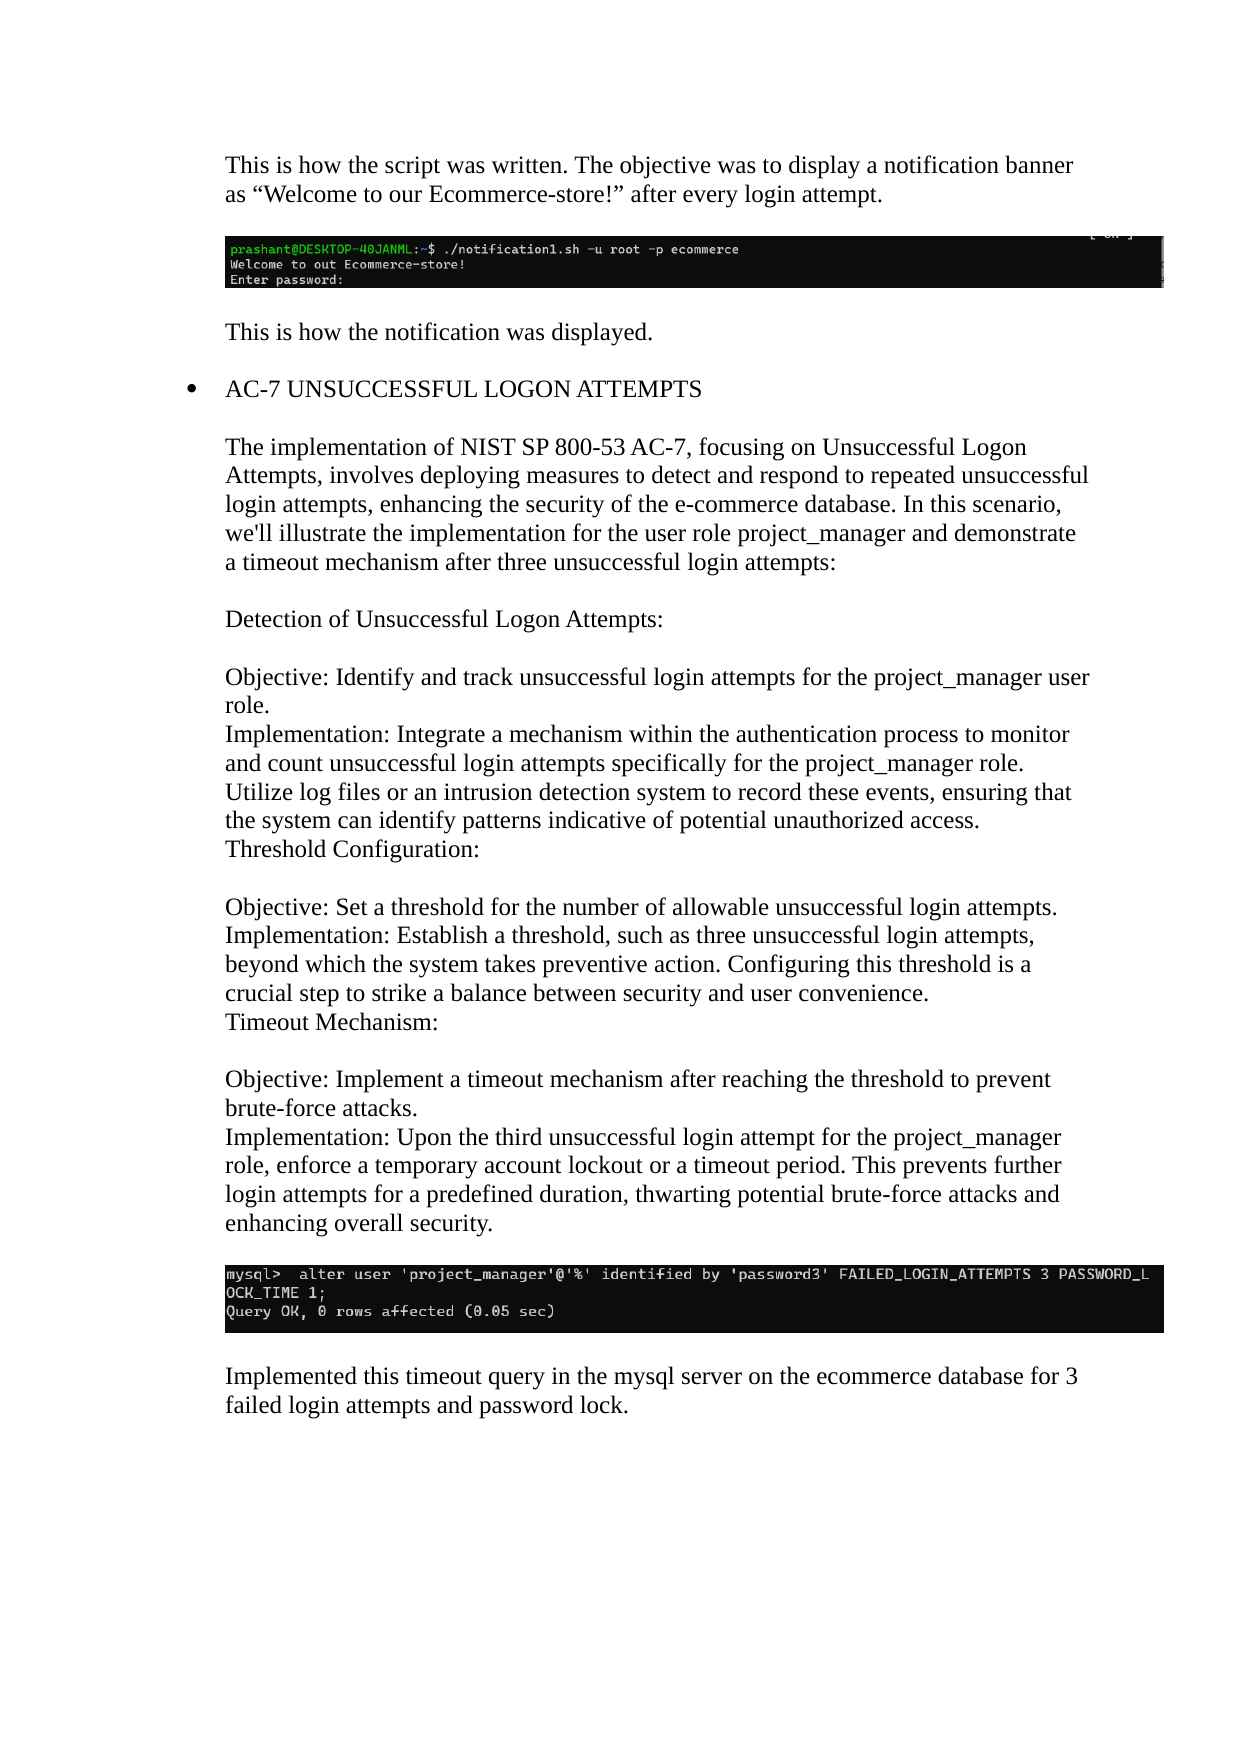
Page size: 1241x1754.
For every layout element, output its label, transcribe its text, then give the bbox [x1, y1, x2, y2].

list Implementation: Integrate a mechanism within the authentication process to monitor and count unsuccessful login attempts specifically for the project_manager role. Utilize log files or an intrusion detection system to record these events, ensuring that the system can identify patterns indicative of potential unauthorized access. [225, 719, 1090, 834]
list Objective: Set a threshold for the number of allowable unsuccessful login attempts. [225, 892, 1090, 920]
list The implementation of NIST SP 800-53 AC-7, focusing on Unsuccessful Logon Attempts, involves deploying measures to detect and respond to repeated unsuccessful login attempts, enhancing the security of the e-commerce database. In this scenario, we'll illustrate the implementation for the user role project_manager and demonstrate a timeout mechanism after three unsuccessful login attempts: [225, 432, 1090, 575]
picture [225, 1265, 1164, 1333]
list This is how the notification was displayed. [225, 317, 1090, 345]
list Objective: Implement a timeout mechanism after reaching the threshold to prevent brute-force attacks. [225, 1064, 1090, 1122]
list Implementation: Upon the third unsuccessful login attempt for the project_manager role, enforce a temporary account lockout or a timeout period. This prevents further login attempts for a predefined duration, thwarting potential brute-force attacks and enhancing overall security. [225, 1122, 1090, 1237]
list Threshold Configuration: [225, 834, 1090, 863]
list Detection of Unsuccessful Logon Attempts: [225, 604, 1090, 633]
list Implementation: Establish a threshold, such as three unsuccessful login attempts, beyond which the system takes preventive action. Configuring this threshold is a crucial step to strike a balance between security and user convenience. [225, 920, 1090, 1007]
list Implemented this timeout query in the mysql server on the ecommerce database for 3 failed login attempts and password lock. [225, 1361, 1090, 1419]
list AC-7 UNSUCCESSFUL LOGON ATTEMPTS [187, 374, 1090, 403]
list Objective: Identify and track unsuccessful login attempts for the project_manager user role. [225, 662, 1090, 719]
list Timeout Mechanism: [225, 1007, 1090, 1035]
list This is how the script was written. The objective was to display a notification banner as “Welcome to our Ecommerce-store!” after every login attempt. [225, 150, 1090, 207]
picture [225, 236, 1164, 288]
